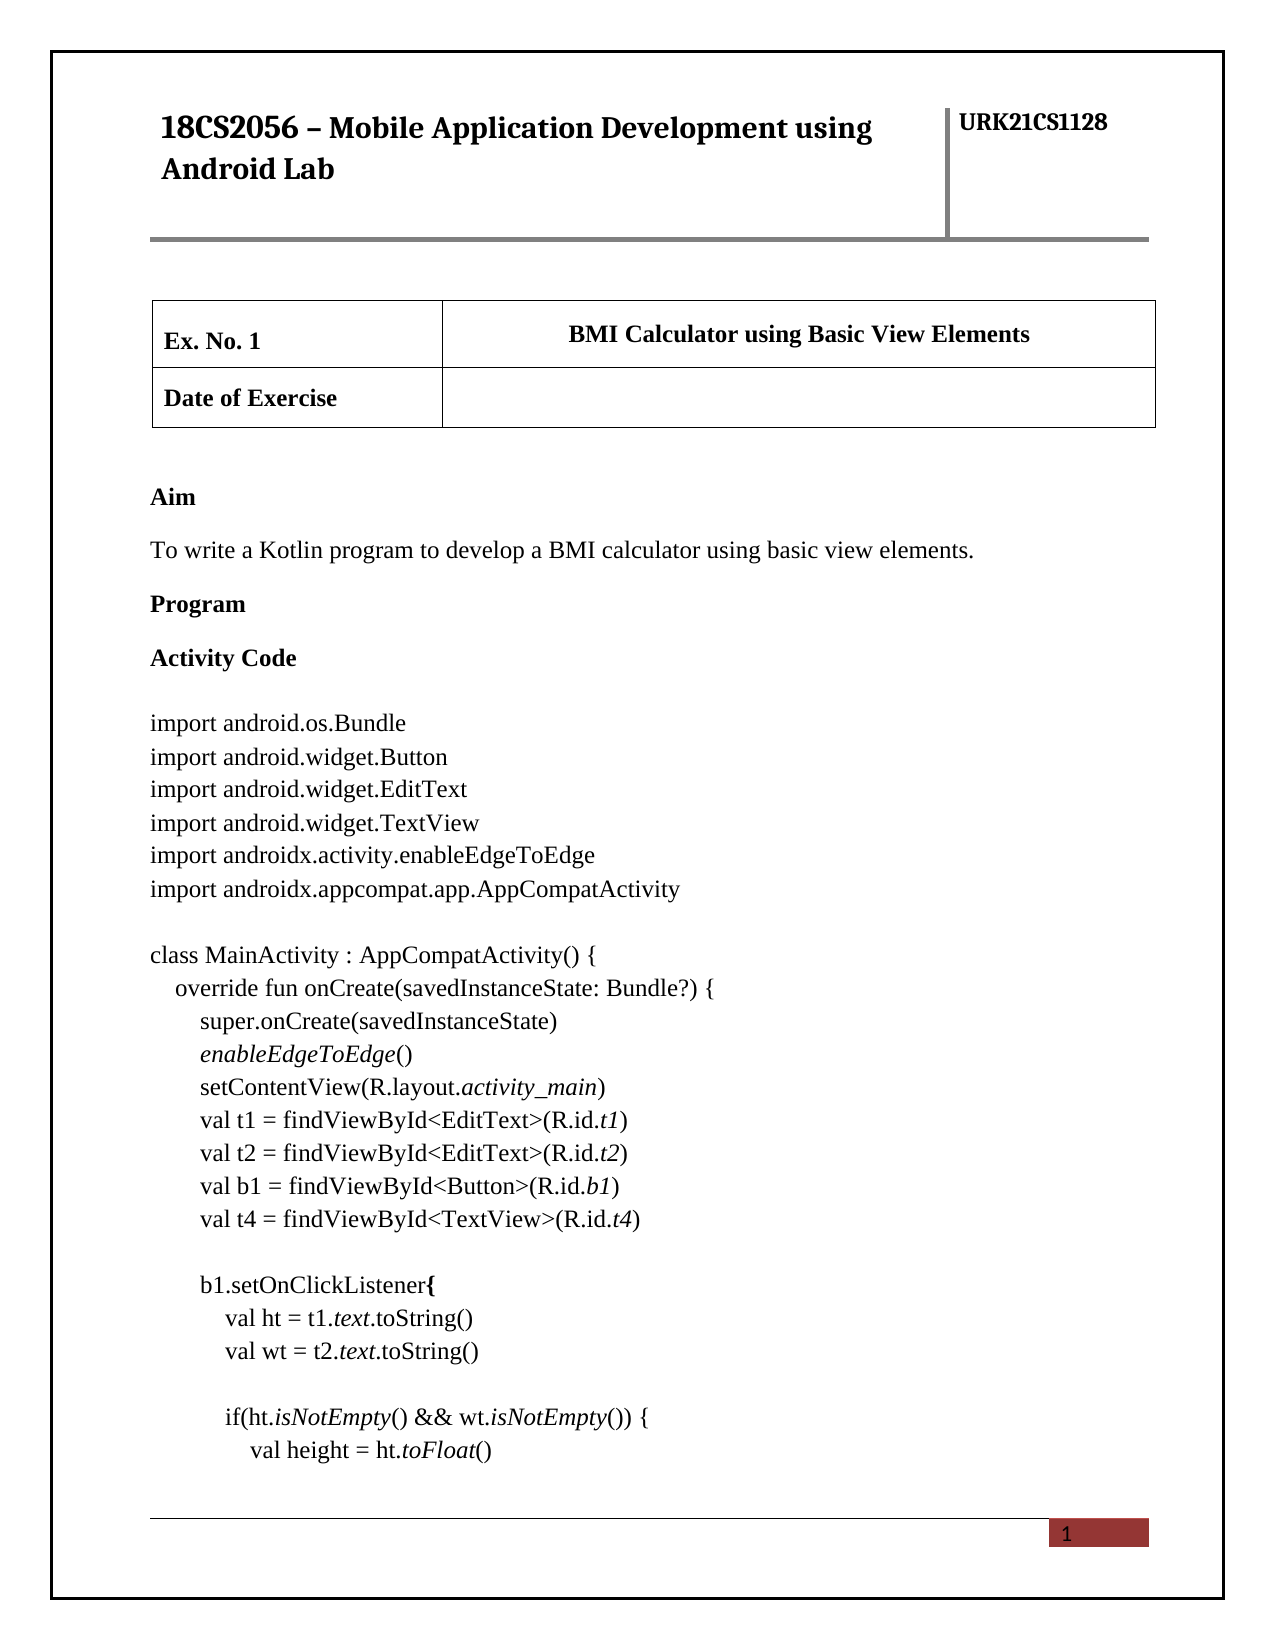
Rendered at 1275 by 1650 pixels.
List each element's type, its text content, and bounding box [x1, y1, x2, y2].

text To write a Kotlin program to develop a BMI calculator using basic view elements. [150, 535, 1125, 564]
table_header BMI Calculator using Basic View Elements [443, 301, 1155, 367]
table_cell [443, 368, 1155, 427]
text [150, 697, 1125, 1464]
text Aim [150, 482, 1125, 510]
table_cell Date of Exercise [153, 368, 442, 427]
table_header Ex. No. 1 [153, 301, 442, 367]
text Activity Code [150, 643, 1125, 672]
text Program [150, 589, 1125, 618]
